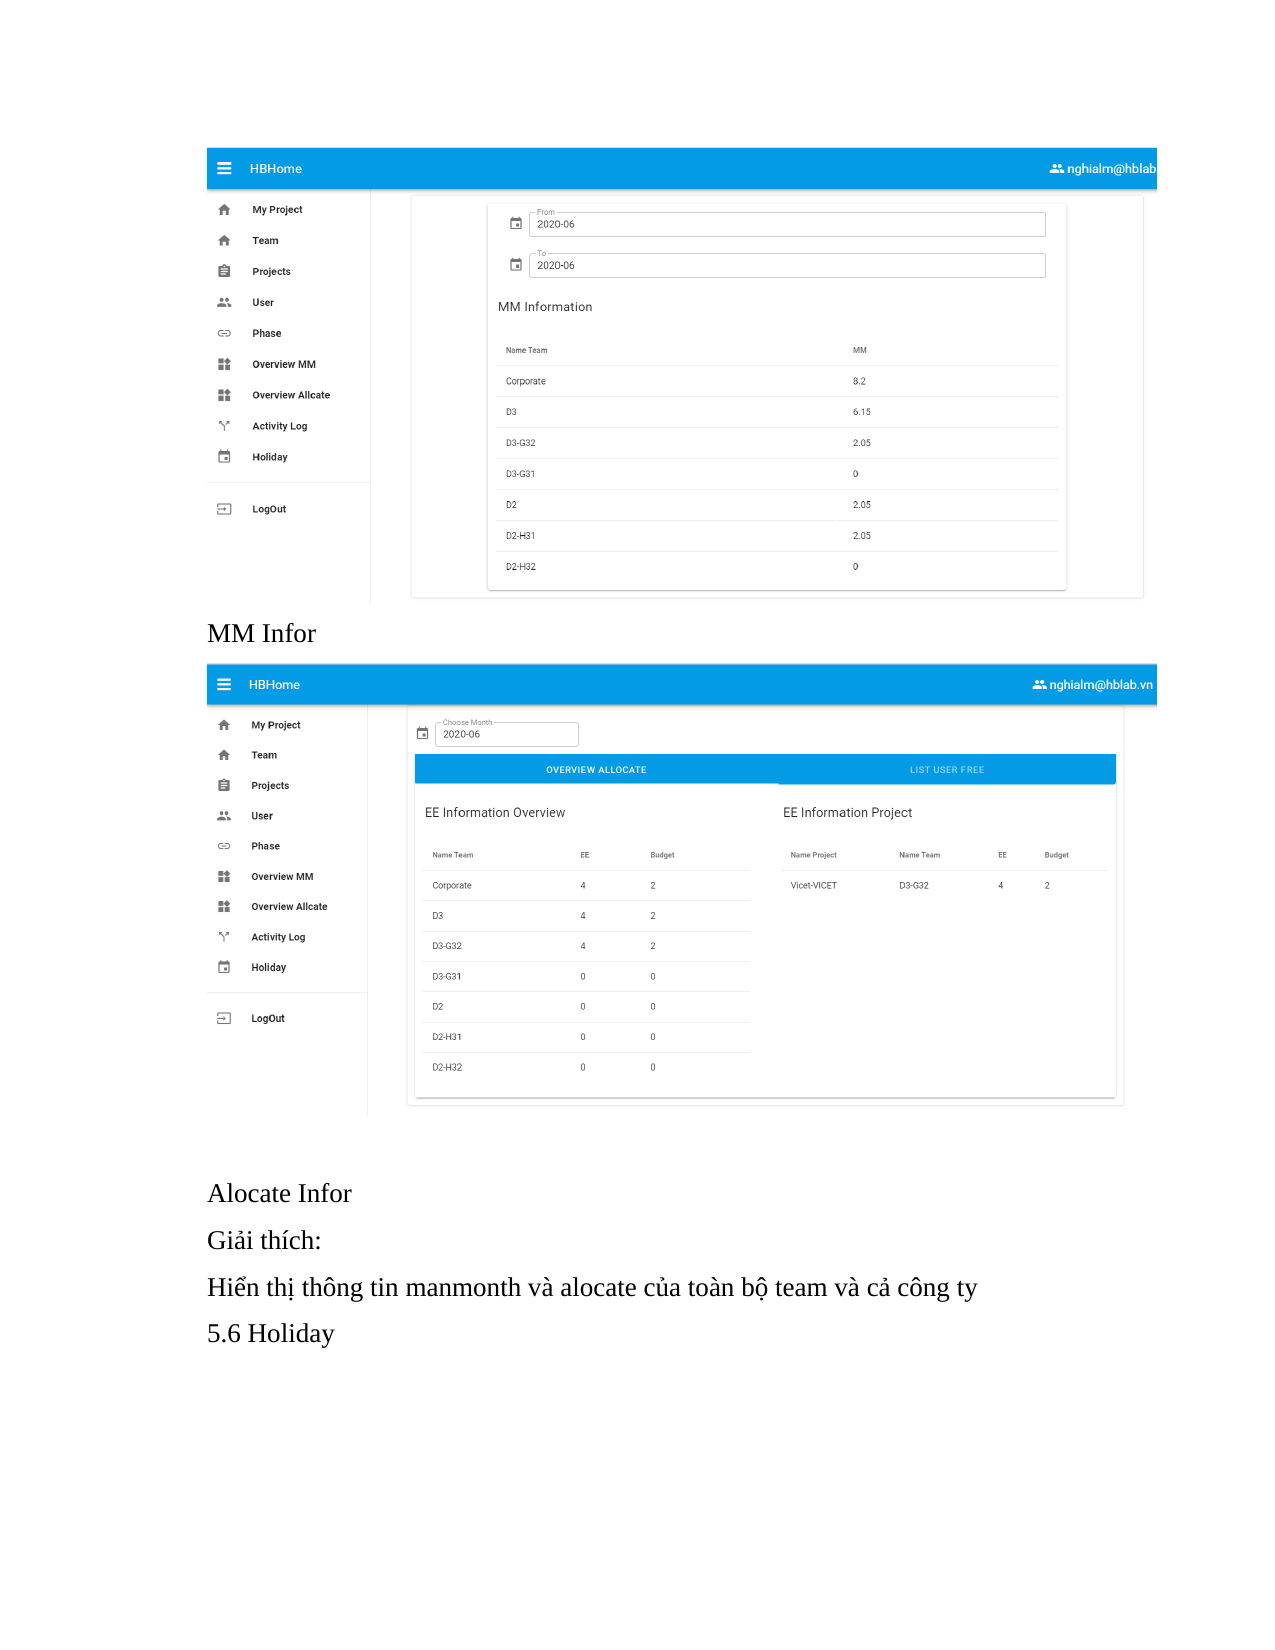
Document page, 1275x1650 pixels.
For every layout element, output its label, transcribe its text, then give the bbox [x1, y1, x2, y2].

list MM Infor [207, 617, 1157, 648]
list 5.6 Holiday [207, 1317, 1157, 1348]
list Giải thích: [207, 1224, 1157, 1255]
picture [206, 190, 1157, 603]
picture [1087, 165, 1094, 172]
picture [1119, 680, 1125, 688]
picture [206, 705, 1157, 1117]
list Hiển thị thông tin manmonth và alocate của toàn bộ team và cả công ty [207, 1271, 1157, 1302]
list Alocate Infor [207, 1177, 1157, 1208]
